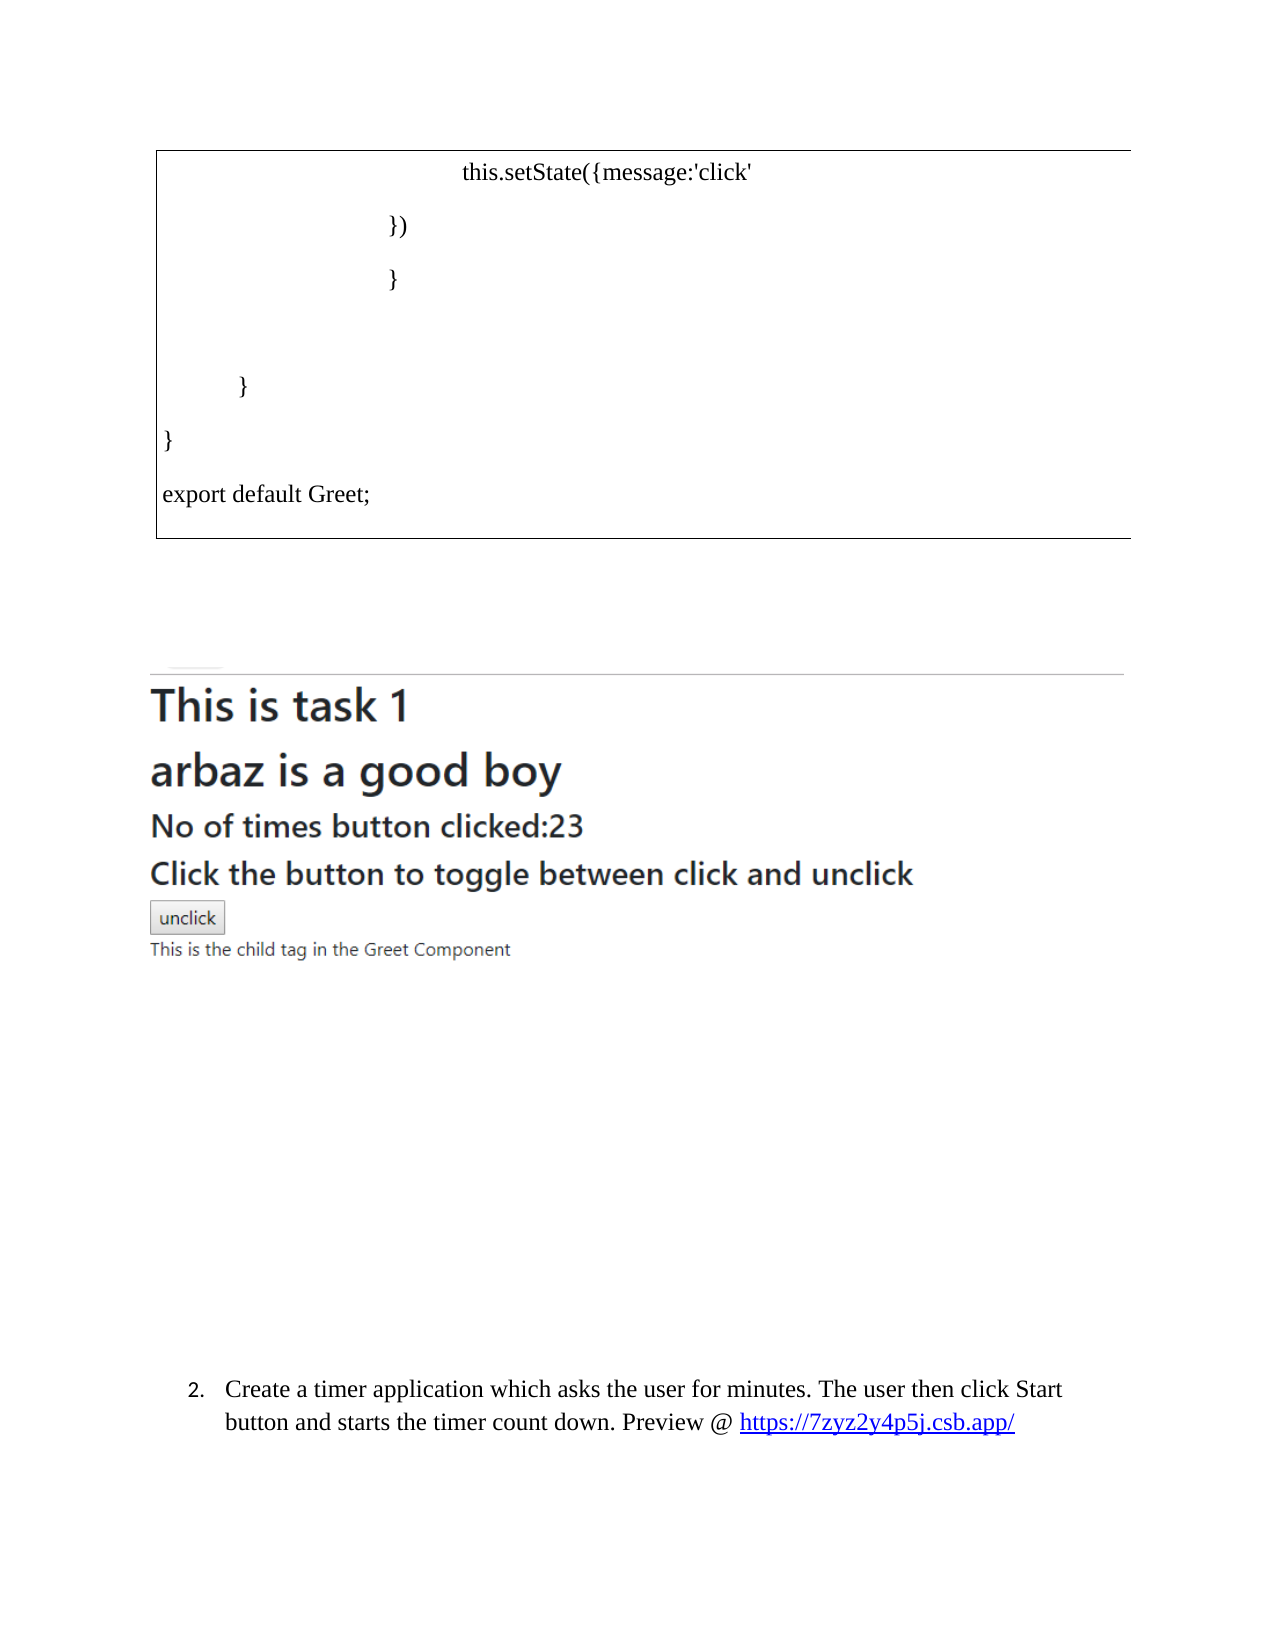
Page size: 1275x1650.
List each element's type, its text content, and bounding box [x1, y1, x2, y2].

picture [150, 667, 1124, 1102]
list Create a timer application which asks the user for minutes. The user then click Start button and starts the timer count down. Preview @ https://7zyz2y4p5j.csb.app/ [187, 1374, 1125, 1436]
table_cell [157, 151, 1131, 538]
